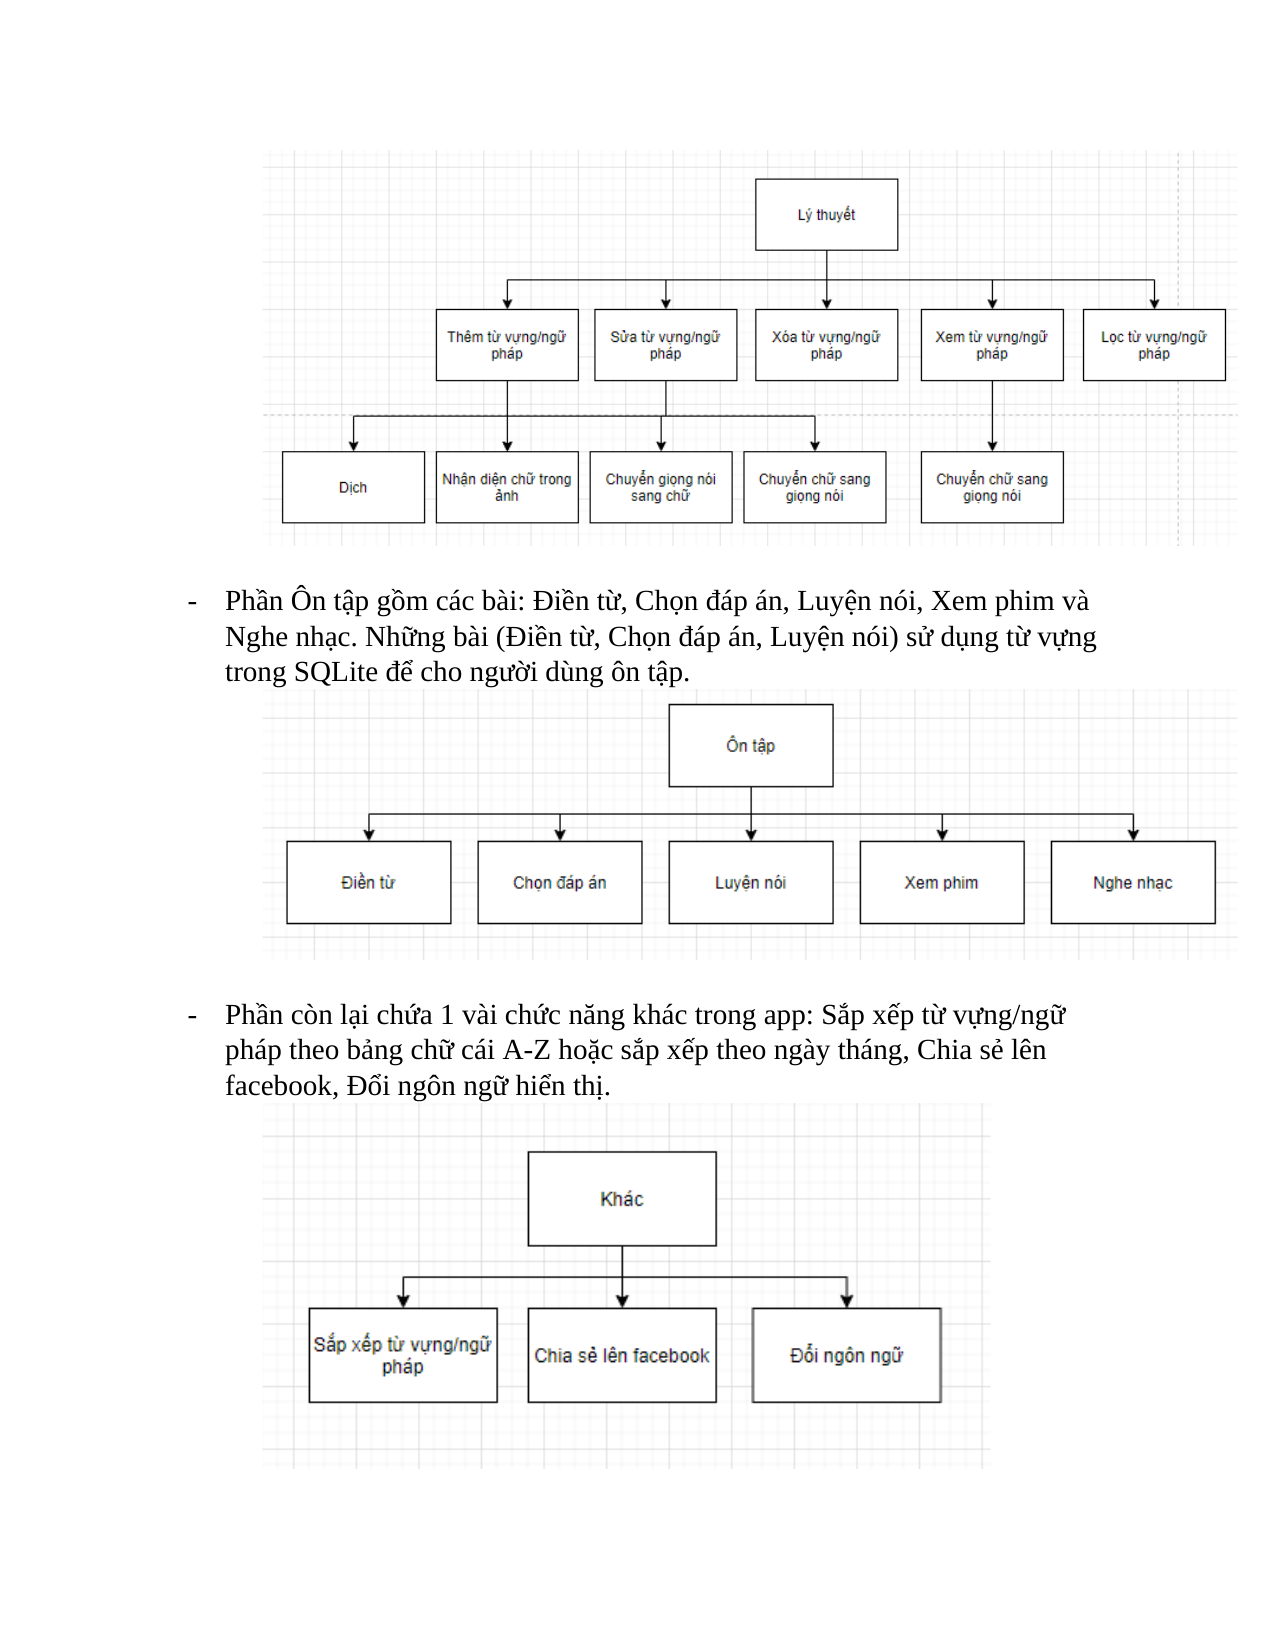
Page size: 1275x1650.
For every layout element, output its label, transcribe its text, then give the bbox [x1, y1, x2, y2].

picture [262, 1103, 991, 1469]
picture [262, 150, 1238, 546]
list Phần Ôn tập gồm các bài: Điền từ, Chọn đáp án, Luyện nói, Xem phim và Nghe nhạc. Những bài (Điền từ, Chọn đáp án, Luyện nói) sử dụng từ vựng trong SQLite để cho người dùng ôn tập. [187, 583, 1125, 688]
picture [262, 689, 1238, 960]
list Phần còn lại chứa 1 vài chức năng khác trong app: Sắp xếp từ vựng/ngữ pháp theo bảng chữ cái A-Z hoặc sắp xếp theo ngày tháng, Chia sẻ lên facebook, Đổi ngôn ngữ hiển thị. [187, 997, 1125, 1101]
